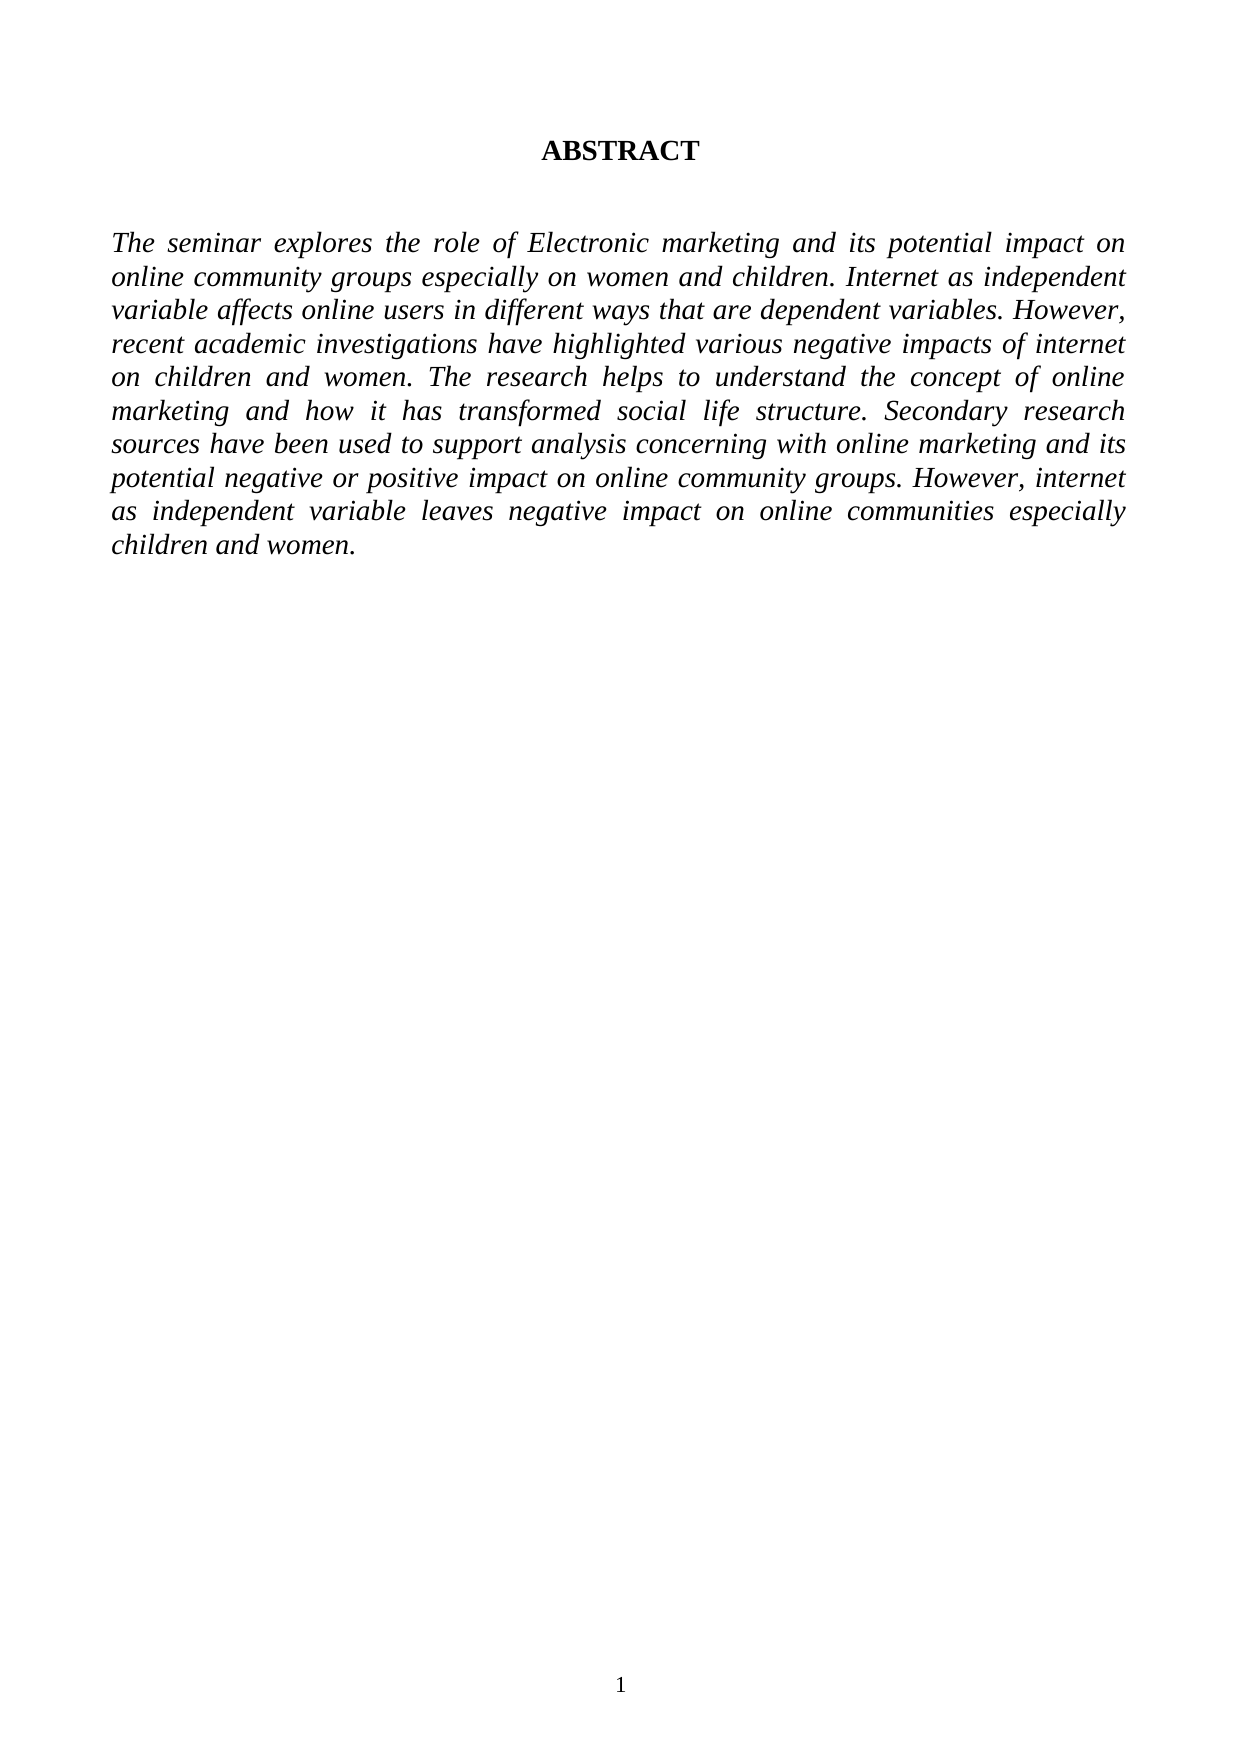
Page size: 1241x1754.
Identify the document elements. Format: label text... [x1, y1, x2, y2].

text The seminar explores the role of Electronic marketing and its potential impact on online community groups especially on women and children. Internet as independent variable affects online users in different ways that are dependent variables. However, recent academic investigations have highlighted various negative impacts of internet on children and women. The research helps to understand the concept of online marketing and how it has transformed social life structure. Secondary research sources have been used to support analysis concerning with online marketing and its potential negative or positive impact on online community groups. However, internet as independent variable leaves negative impact on online communities especially children and women. [111, 225, 1129, 561]
text Abstract [112, 133, 1128, 167]
